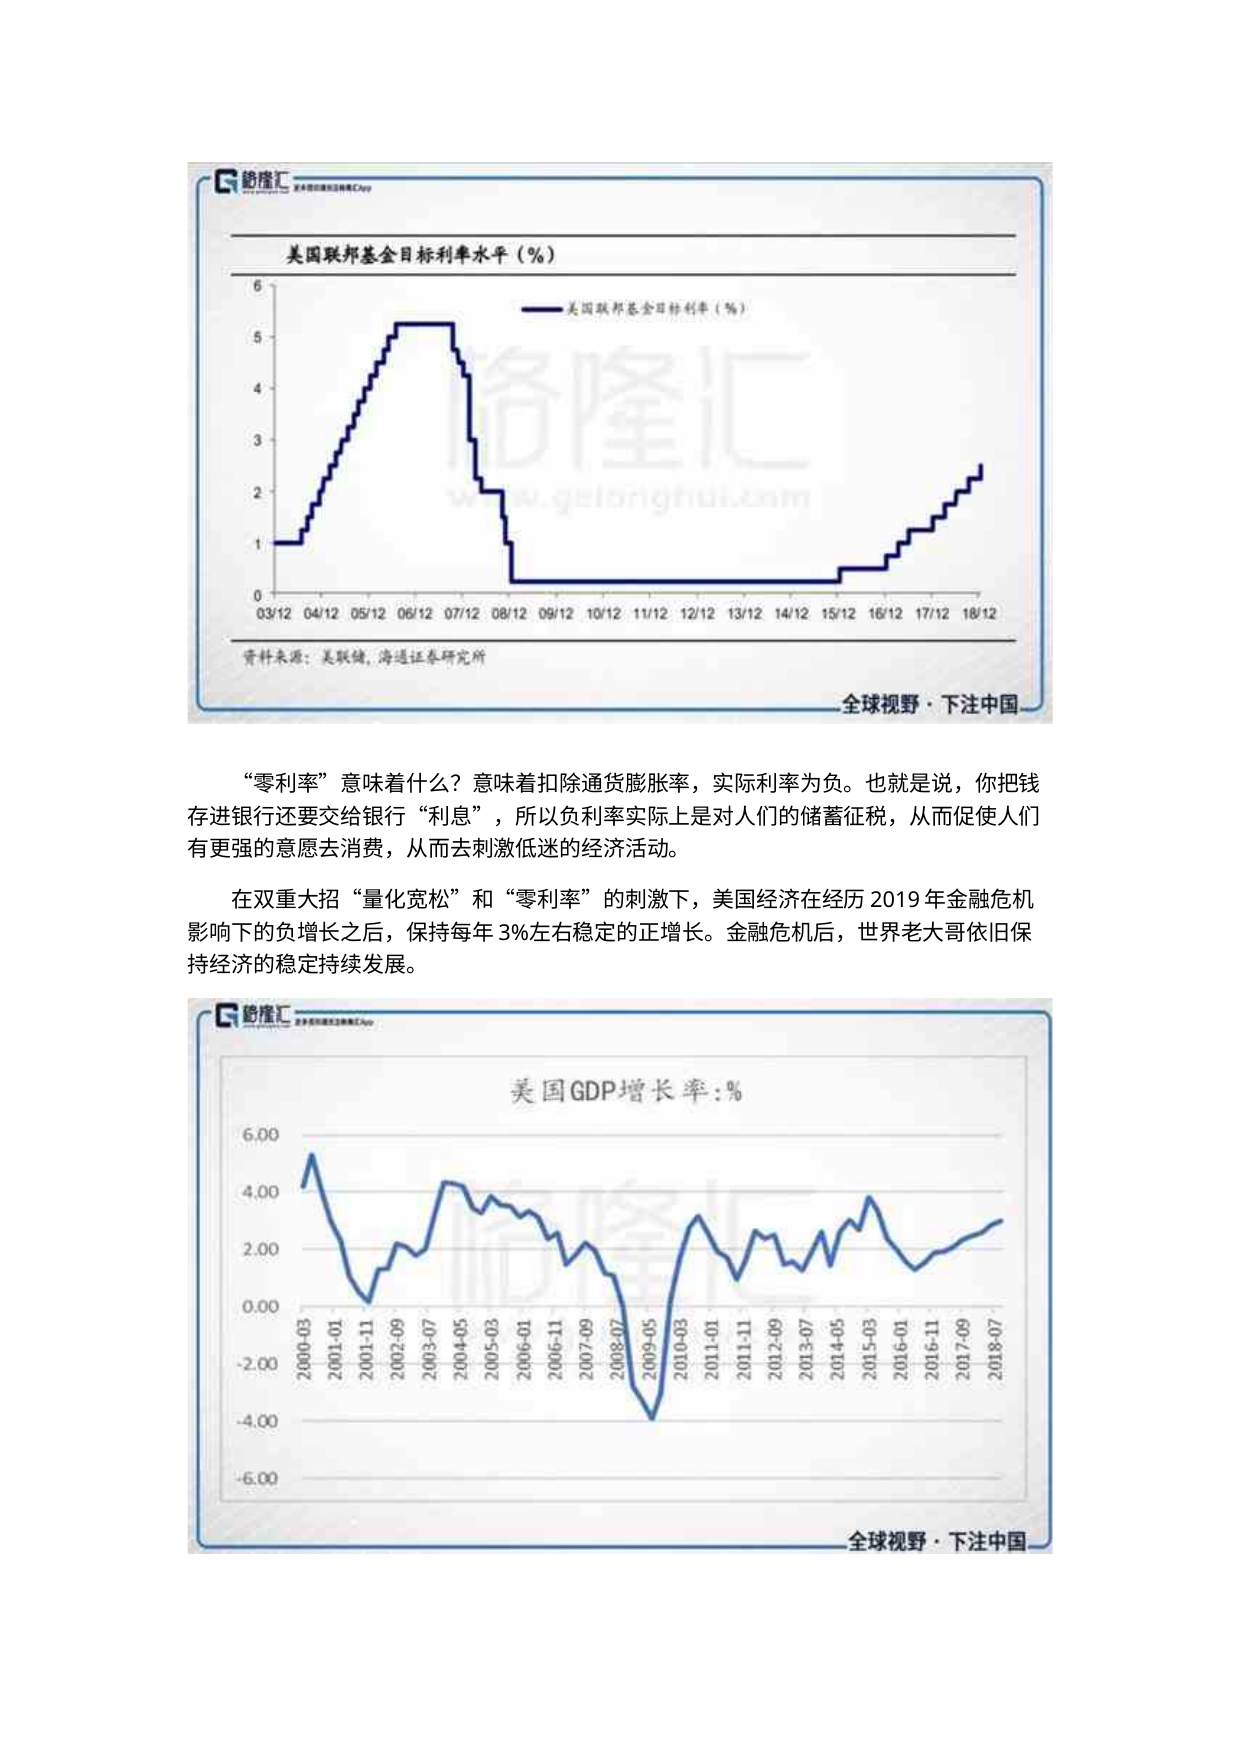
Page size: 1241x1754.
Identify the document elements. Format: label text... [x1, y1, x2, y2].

text “零利率”意味着什么？意味着扣除通货膨胀率，实际利率为负。也就是说，你把钱存进银行还要交给银行“利息”，所以负利率实际上是对人们的储蓄征税，从而促使人们有更强的意愿去消费，从而去刺激低迷的经济活动。 [187, 766, 1053, 863]
picture [187, 162, 1053, 724]
text 在双重大招“量化宽松”和“零利率”的刺激下，美国经济在经历2019年金融危机影响下的负增长之后，保持每年3%左右稳定的正增长。金融危机后，世界老大哥依旧保持经济的稳定持续发展。 [187, 882, 1053, 979]
picture [187, 998, 1053, 1554]
